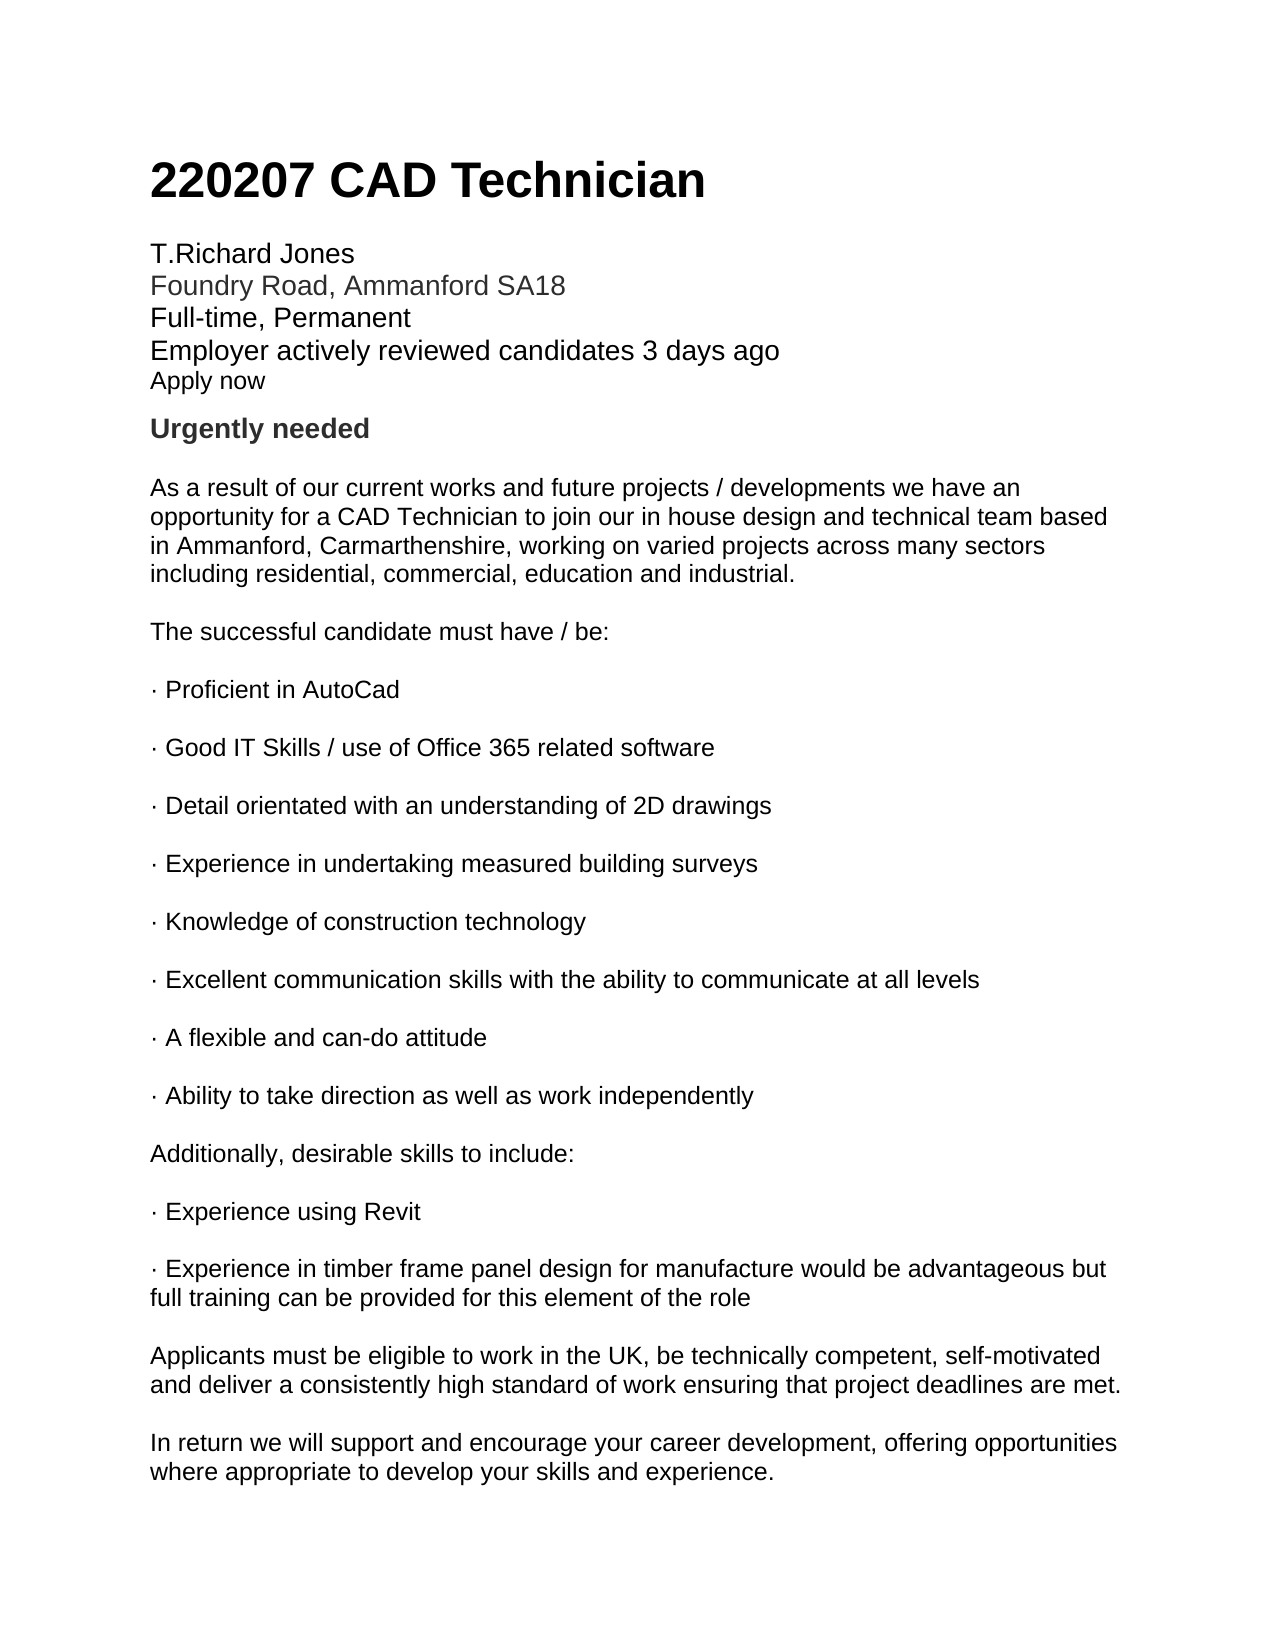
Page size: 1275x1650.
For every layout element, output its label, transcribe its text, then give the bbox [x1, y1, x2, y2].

text · A flexible and can-do attitude [150, 1023, 1125, 1052]
text The successful candidate must have / be: [150, 617, 1125, 646]
text Foundry Road, Ammanford SA18 [150, 269, 1125, 301]
text 220207 CAD Technician [150, 150, 1125, 207]
text · Experience in timber frame panel design for manufacture would be advantageous but full training can be provided for this element of the role [150, 1254, 1125, 1312]
text As a result of our current works and future projects / developments we have an opportunity for a CAD Technician to join our in house design and technical team based in Ammanford, Carmarthenshire, working on varied projects across many sectors including residential, commercial, education and industrial. [150, 473, 1125, 588]
text Apply now [150, 366, 1125, 395]
text Additionally, desirable skills to include: [150, 1139, 1125, 1167]
text · Good IT Skills / use of Office 365 related software [150, 733, 1125, 762]
text · Knowledge of construction technology [150, 907, 1125, 936]
text · Ability to take direction as well as work independently [150, 1081, 1125, 1109]
text · Experience in undertaking measured building surveys [150, 849, 1125, 878]
text Applicants must be eligible to work in the UK, be technically competent, self-motivated and deliver a consistently high standard of work ensuring that project deadlines are met. [150, 1341, 1125, 1399]
text In return we will support and encourage your career development, offering opportunities where appropriate to develop your skills and experience. [150, 1428, 1125, 1485]
text · Experience using Revit [150, 1197, 1125, 1225]
text Urgently needed [150, 412, 1125, 444]
text · Detail orientated with an understanding of 2D drawings [150, 791, 1125, 820]
text · Proficient in AutoCad [150, 675, 1125, 704]
text T.Richard Jones [150, 237, 1125, 269]
text · Excellent communication skills with the ability to communicate at all levels [150, 965, 1125, 994]
text Full-time, Permanent [150, 301, 1125, 334]
text Employer actively reviewed candidates 3 days ago [150, 334, 1125, 366]
